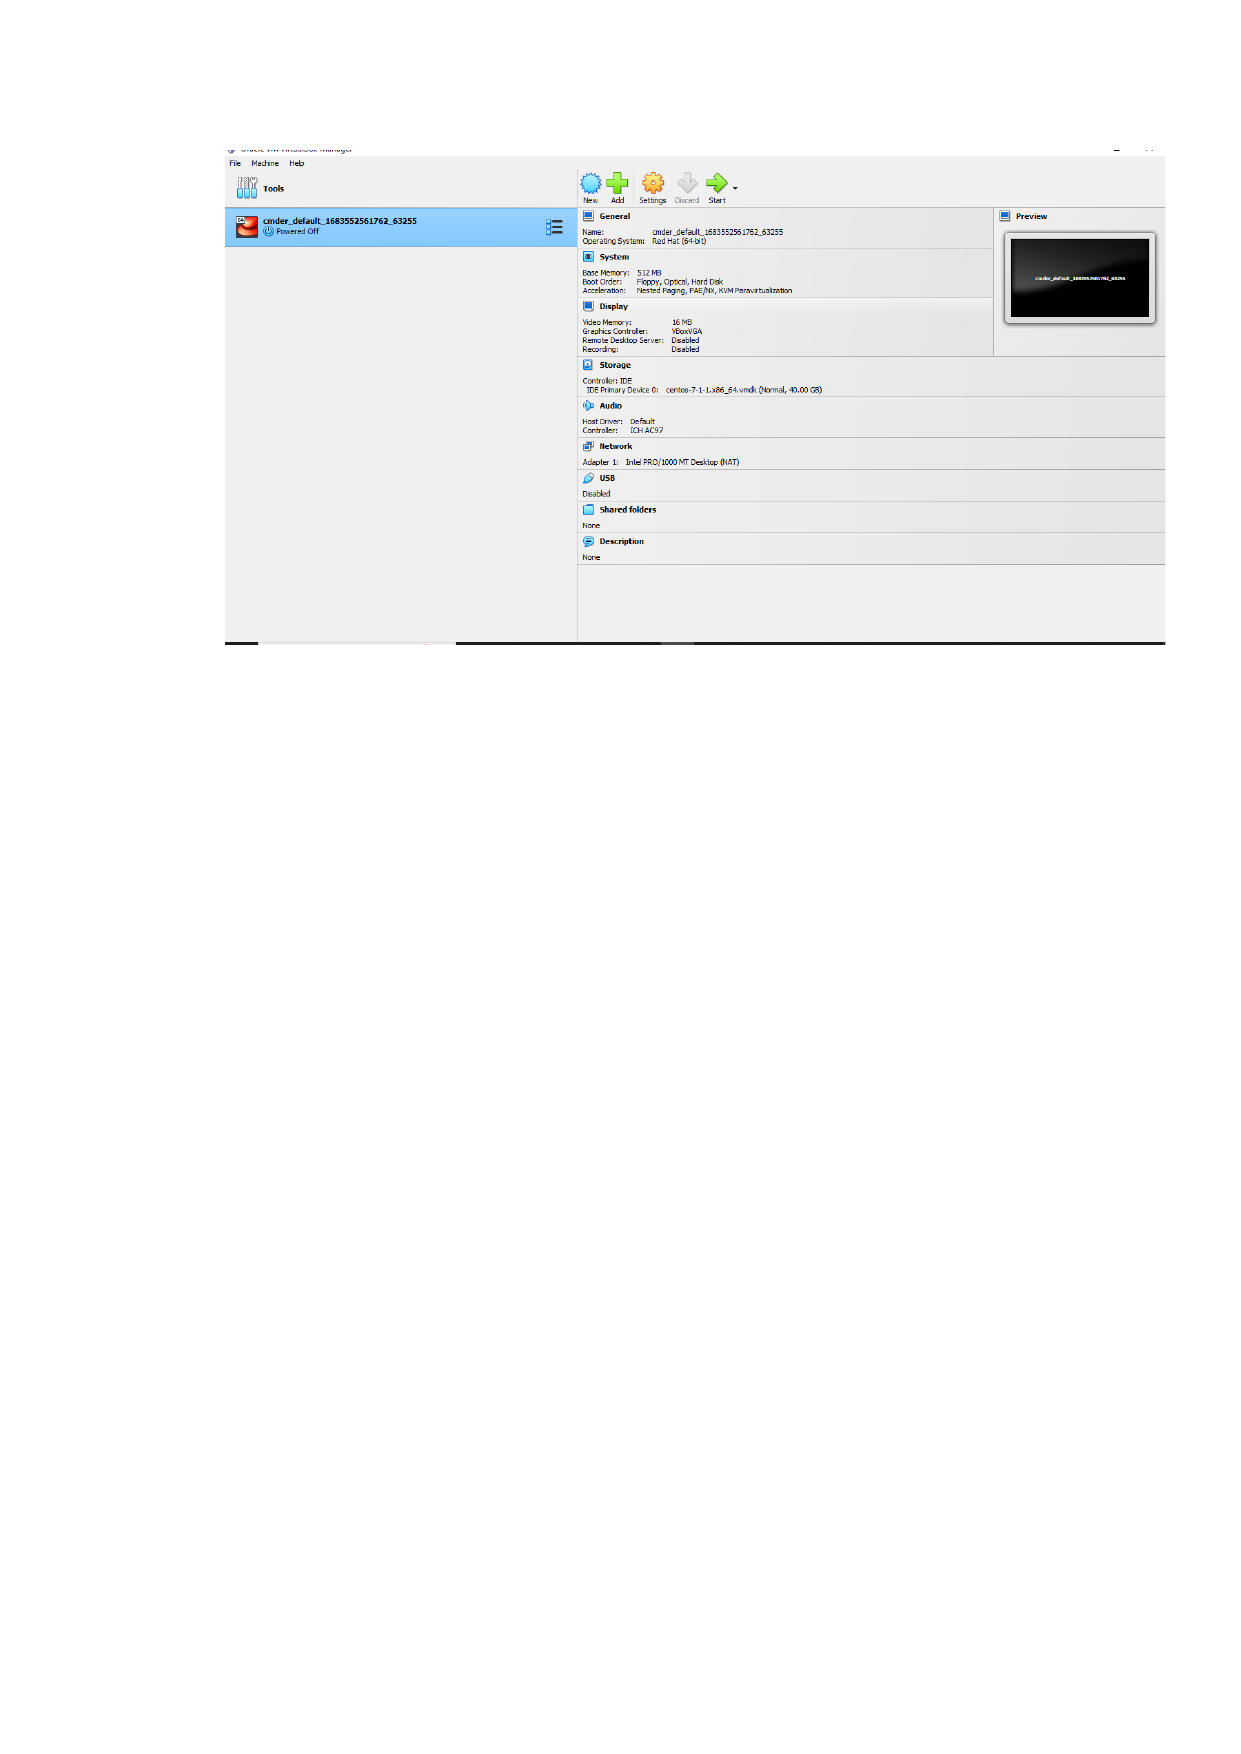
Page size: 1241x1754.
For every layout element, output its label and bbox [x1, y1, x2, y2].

picture [225, 150, 1166, 645]
